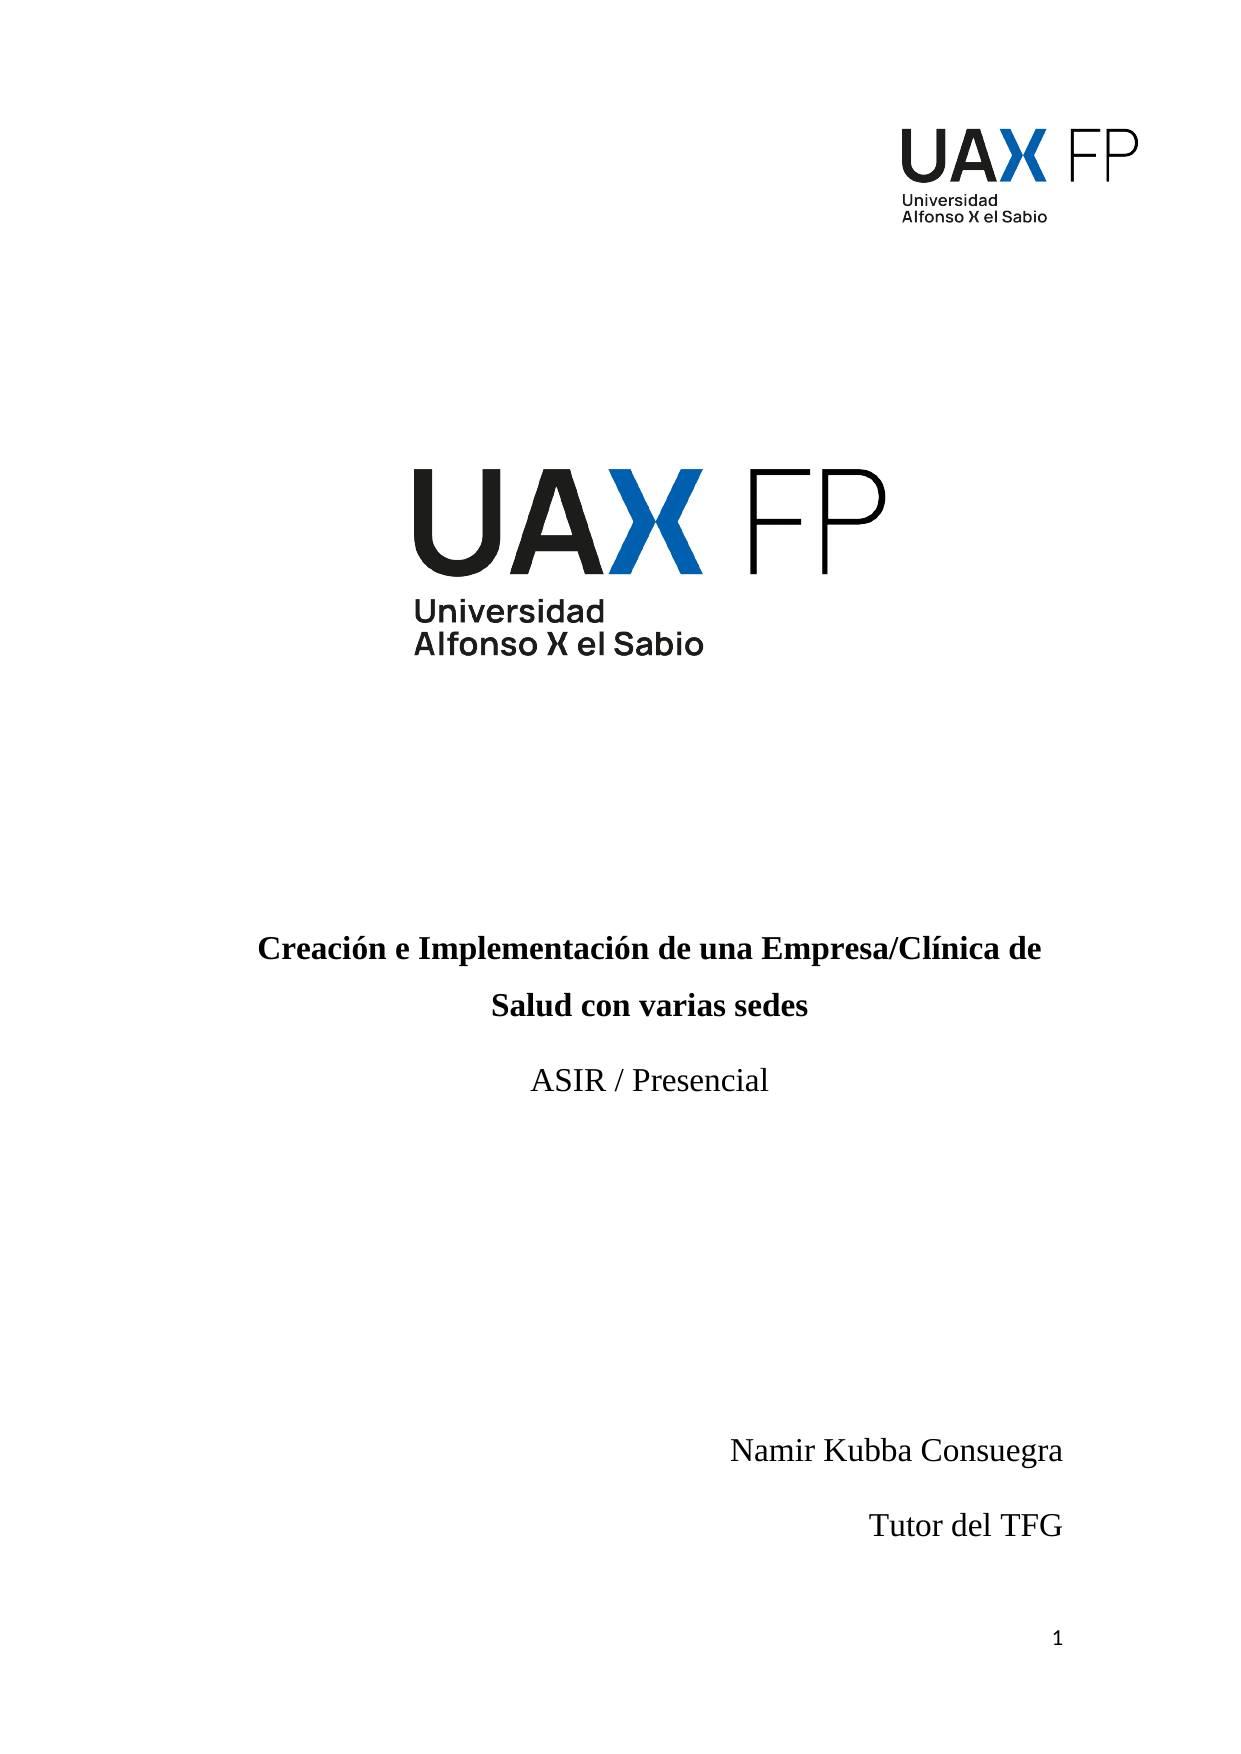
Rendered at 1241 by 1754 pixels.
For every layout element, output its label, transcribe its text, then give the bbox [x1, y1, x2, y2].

text ASIR / Presencial [236, 1060, 1063, 1098]
text Tutor del TFG [236, 1505, 1063, 1543]
picture [360, 416, 939, 708]
picture [875, 103, 1164, 249]
text Namir Kubba Consuegra [236, 1431, 1063, 1469]
text Creación e Implementación de una Empresa/Clínica de Salud con varias sedes [236, 928, 1063, 1024]
